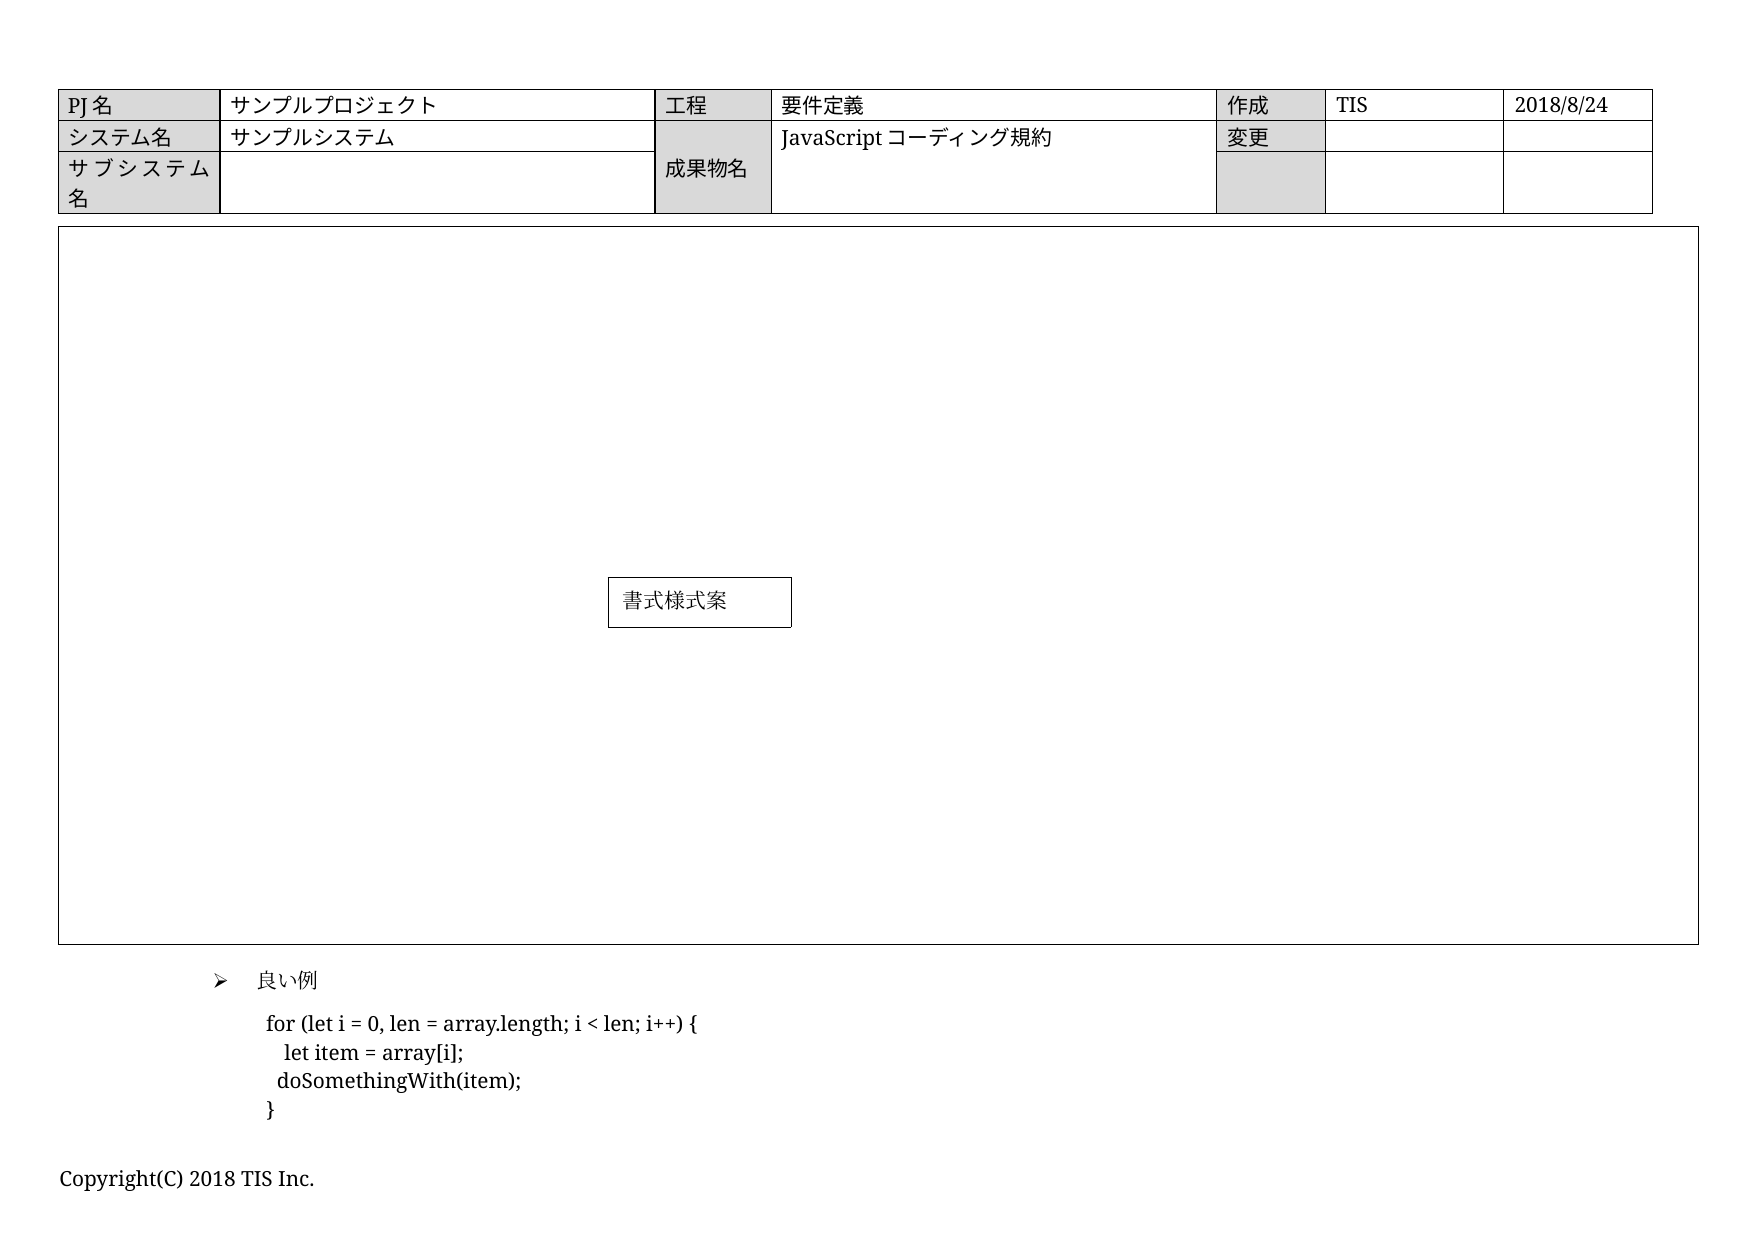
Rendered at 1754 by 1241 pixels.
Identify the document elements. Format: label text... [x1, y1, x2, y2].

list 良い例 [212, 972, 1695, 993]
